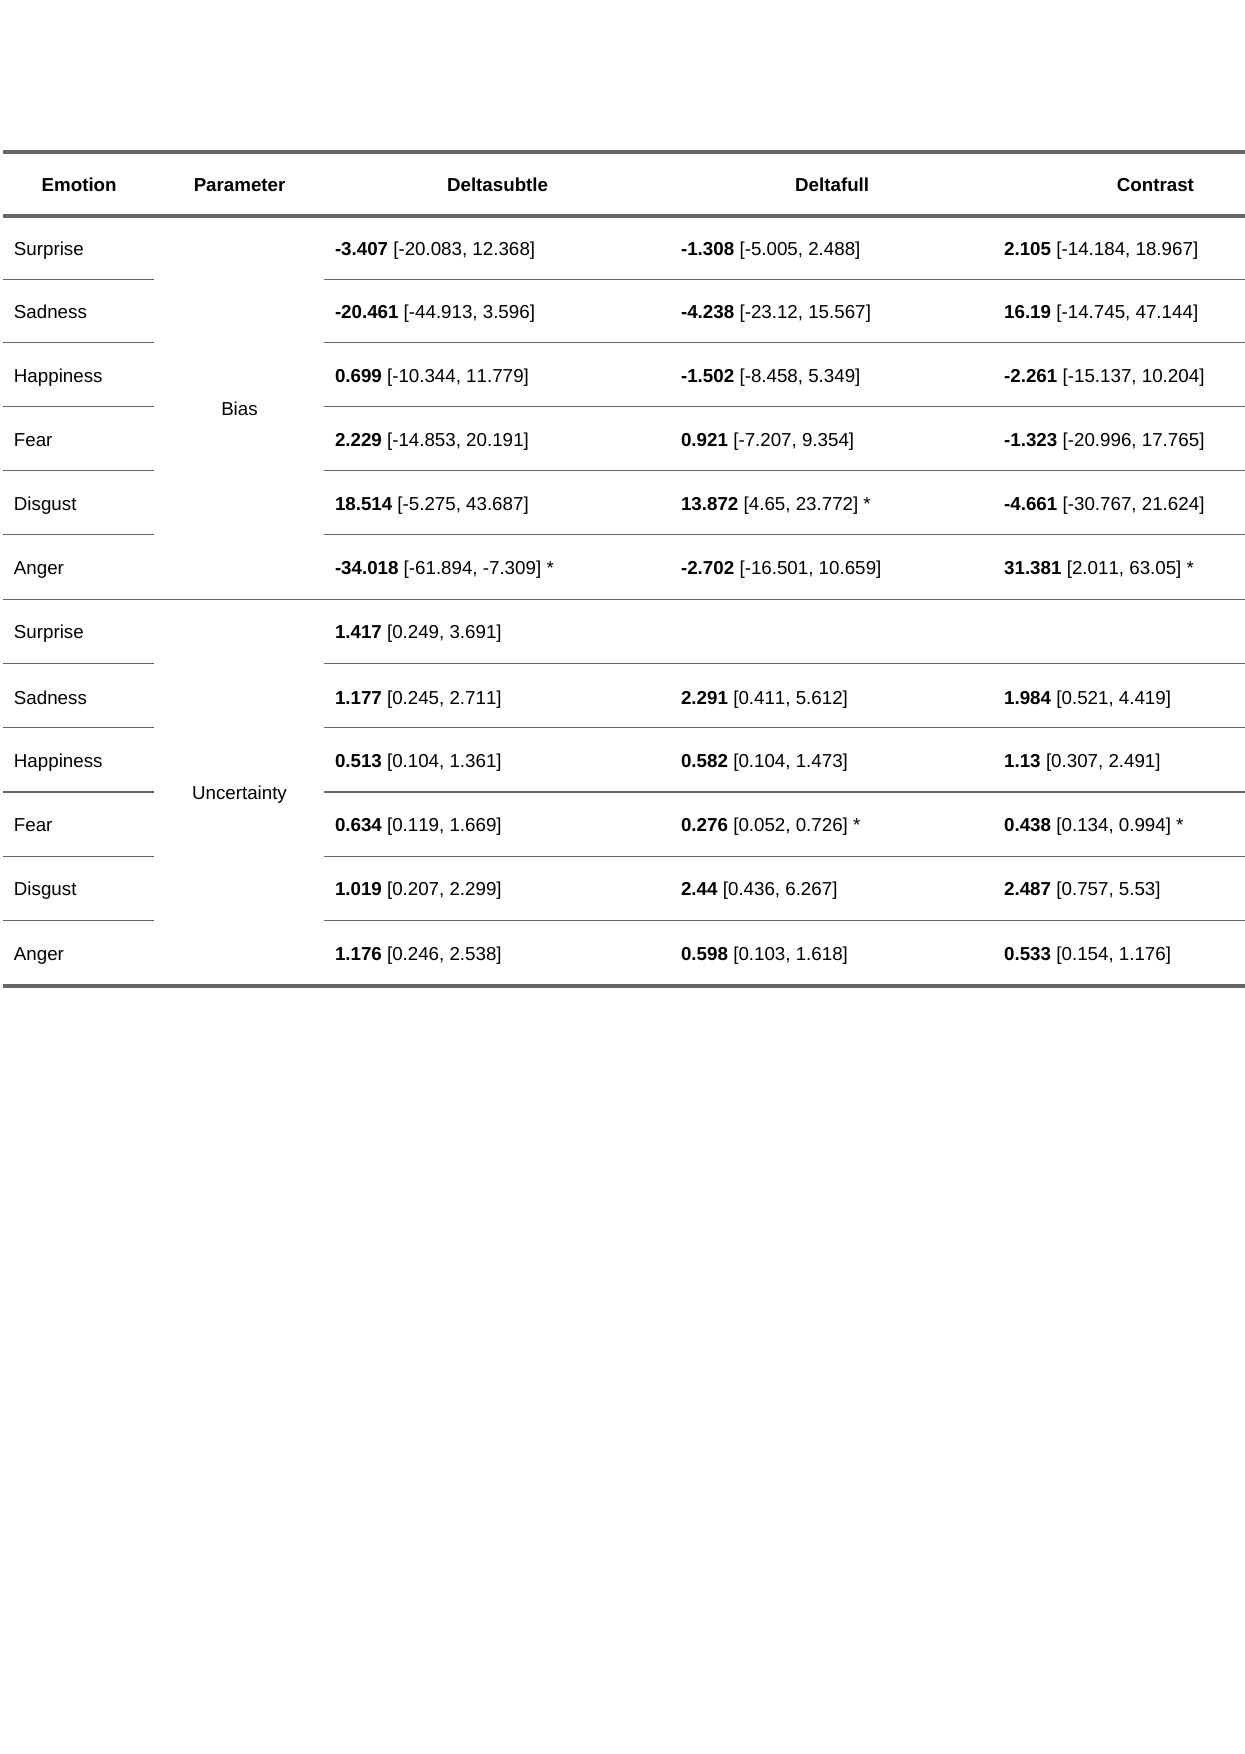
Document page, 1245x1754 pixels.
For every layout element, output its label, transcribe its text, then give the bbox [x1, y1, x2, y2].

table_cell 0.533 [0.154, 1.176] [994, 921, 1245, 984]
table_cell 2.44 [0.436, 6.267] [670, 857, 993, 920]
table_cell -4.661 [-30.767, 21.624] [994, 471, 1245, 534]
table_header Parameter [154, 154, 324, 214]
table_cell Fear [3, 407, 154, 470]
table_cell -3.407 [-20.083, 12.368] [324, 218, 670, 278]
table_cell -34.018 [-61.894, -7.309] * [324, 535, 670, 599]
table_cell 18.514 [-5.275, 43.687] [324, 471, 670, 534]
table_cell [670, 600, 993, 663]
table_cell 16.19 [-14.745, 47.144] [994, 280, 1245, 342]
table_header Emotion [3, 154, 154, 214]
table_cell 0.598 [0.103, 1.618] [670, 921, 993, 984]
table_cell [994, 600, 1245, 663]
table_cell 0.276 [0.052, 0.726] * [670, 793, 993, 856]
table_header Contrast [994, 154, 1245, 214]
table_cell 0.582 [0.104, 1.473] [670, 728, 993, 791]
table_cell Disgust [3, 857, 154, 920]
table_cell Sadness [3, 280, 154, 342]
table_cell Surprise [3, 600, 154, 663]
table_cell 2.229 [-14.853, 20.191] [324, 407, 670, 470]
table_cell 31.381 [2.011, 63.05] * [994, 535, 1245, 599]
table_cell Disgust [3, 471, 154, 534]
table_cell 0.438 [0.134, 0.994] * [994, 793, 1245, 856]
table_cell 0.699 [-10.344, 11.779] [324, 343, 670, 406]
table_cell 2.105 [-14.184, 18.967] [994, 218, 1245, 278]
table_cell -1.308 [-5.005, 2.488] [670, 218, 993, 278]
table_cell Surprise [3, 218, 154, 278]
table_cell -2.702 [-16.501, 10.659] [670, 535, 993, 599]
table_cell 1.019 [0.207, 2.299] [324, 857, 670, 920]
table_header Deltafull [670, 154, 993, 214]
table_cell 1.177 [0.245, 2.711] [324, 664, 670, 727]
table_cell Uncertainty [154, 600, 324, 984]
table_cell 1.176 [0.246, 2.538] [324, 921, 670, 984]
table_cell Anger [3, 921, 154, 984]
table_header Deltasubtle [324, 154, 670, 214]
table_cell 0.513 [0.104, 1.361] [324, 728, 670, 791]
table_cell 2.291 [0.411, 5.612] [670, 664, 993, 727]
table_cell 0.634 [0.119, 1.669] [324, 793, 670, 856]
table_cell Happiness [3, 728, 154, 791]
table_cell -20.461 [-44.913, 3.596] [324, 280, 670, 342]
table_cell -2.261 [-15.137, 10.204] [994, 343, 1245, 406]
table_cell -4.238 [-23.12, 15.567] [670, 280, 993, 342]
table_cell -1.323 [-20.996, 17.765] [994, 407, 1245, 470]
table_cell 13.872 [4.65, 23.772] * [670, 471, 993, 534]
table_cell Sadness [3, 664, 154, 727]
table_cell Anger [3, 535, 154, 599]
table_cell 1.417 [0.249, 3.691] [324, 600, 670, 663]
table_cell 1.13 [0.307, 2.491] [994, 728, 1245, 791]
table_cell 1.984 [0.521, 4.419] [994, 664, 1245, 727]
table_cell Bias [154, 218, 324, 599]
table_cell Fear [3, 793, 154, 856]
table_cell 2.487 [0.757, 5.53] [994, 857, 1245, 920]
table_cell 0.921 [-7.207, 9.354] [670, 407, 993, 470]
table_cell Happiness [3, 343, 154, 406]
table_cell -1.502 [-8.458, 5.349] [670, 343, 993, 406]
